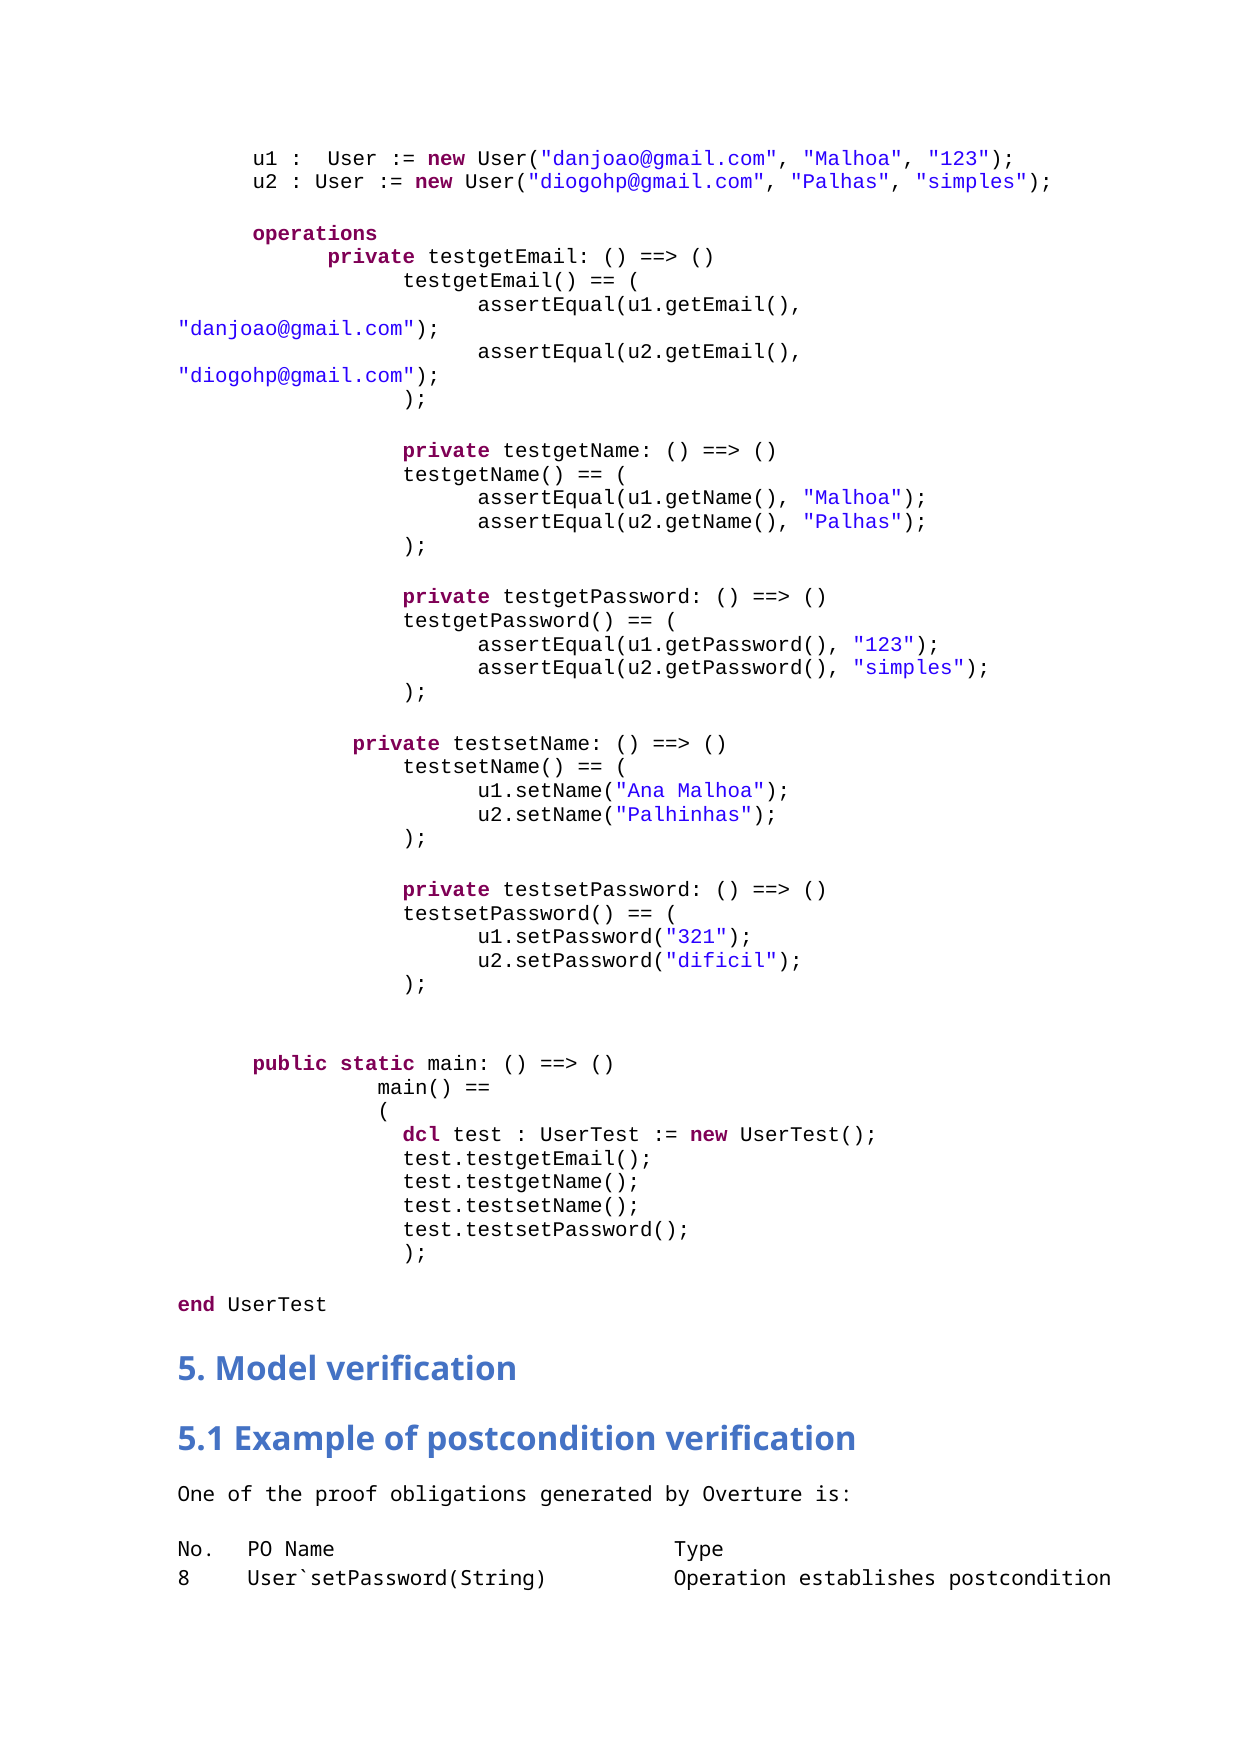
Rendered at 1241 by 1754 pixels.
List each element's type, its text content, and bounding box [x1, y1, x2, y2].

text u2.setName("Palhinhas"); [177, 803, 1063, 827]
text ); [177, 827, 1063, 851]
text testsetName() == ( [177, 756, 1063, 780]
text testgetPassword() == ( [177, 610, 1063, 634]
text testsetPassword() == ( [177, 902, 1063, 926]
table_cell User`setPassword(String) [236, 1563, 662, 1591]
text private testgetPassword: () ==> () [177, 586, 1063, 610]
subtitle 5. Model verification [177, 1344, 1063, 1390]
text u1 : User := new User("danjoao@gmail.com", "Malhoa", "123"); [177, 148, 1063, 171]
text assertEqual(u1.getPassword(), "123"); [177, 634, 1063, 657]
text ); [177, 973, 1063, 997]
text private testgetEmail: () ==> () [177, 247, 1063, 270]
text u1.setName("Ana Malhoa"); [177, 780, 1063, 803]
text ); [177, 535, 1063, 558]
text u2.setPassword("dificil"); [177, 950, 1063, 973]
text dcl test : UserTest := new UserTest(); [177, 1124, 1063, 1148]
text ( [177, 1100, 1063, 1124]
table_header PO Name [236, 1535, 662, 1563]
text end UserTest [177, 1294, 1063, 1318]
text assertEqual(u2.getPassword(), "simples"); [177, 657, 1063, 681]
text ); [177, 681, 1063, 704]
subtitle 5.1 Example of postcondition verification [177, 1414, 1063, 1460]
table_header No. [166, 1535, 236, 1563]
text private testgetName: () ==> () [177, 440, 1063, 464]
text u2 : User := new User("diogohp@gmail.com", "Palhas", "simples"); [177, 171, 1063, 195]
text main() == [177, 1077, 1063, 1100]
text private testsetPassword: () ==> () [177, 879, 1063, 902]
text assertEqual(u2.getEmail(), "diogohp@gmail.com"); [177, 341, 1063, 388]
table_cell Operation establishes postcondition [663, 1563, 1181, 1591]
text test.testgetEmail(); [177, 1148, 1063, 1171]
text operations [177, 223, 1063, 247]
text assertEqual(u2.getName(), "Palhas"); [177, 511, 1063, 535]
table_header Type [663, 1535, 1181, 1563]
text test.testsetPassword(); [177, 1219, 1063, 1242]
text test.testgetName(); [177, 1171, 1063, 1195]
text testgetEmail() == ( [177, 270, 1063, 294]
table_cell 8 [166, 1563, 236, 1591]
text public static main: () ==> () [177, 1053, 1063, 1077]
text assertEqual(u1.getEmail(), "danjoao@gmail.com"); [177, 294, 1063, 341]
text testgetName() == ( [177, 464, 1063, 487]
text One of the proof obligations generated by Overture is: [177, 1479, 1063, 1507]
text u1.setPassword("321"); [177, 926, 1063, 950]
text ); [177, 388, 1063, 412]
text test.testsetName(); [177, 1195, 1063, 1219]
text ); [177, 1242, 1063, 1266]
text assertEqual(u1.getName(), "Malhoa"); [177, 487, 1063, 511]
text private testsetName: () ==> () [177, 733, 1063, 756]
